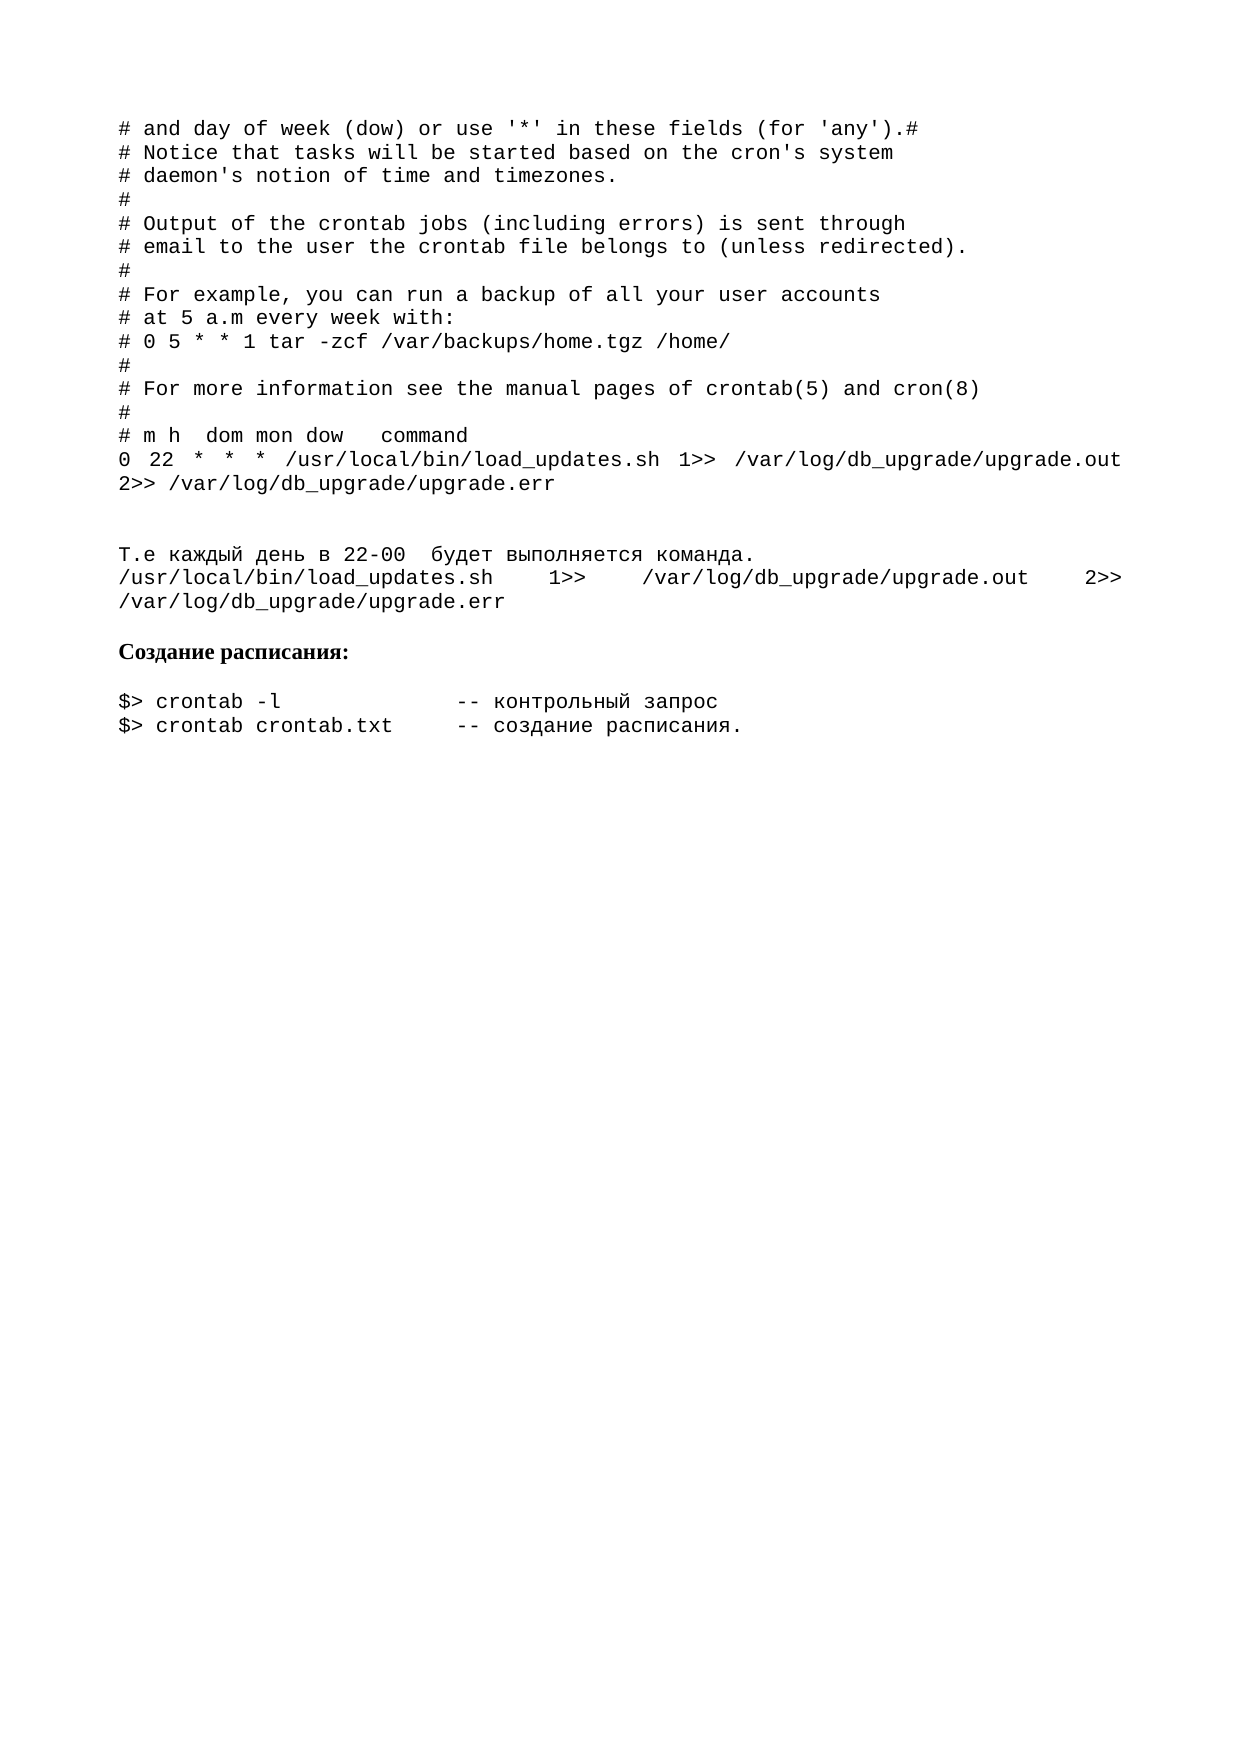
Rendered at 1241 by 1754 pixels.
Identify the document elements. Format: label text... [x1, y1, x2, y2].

text /usr/local/bin/load_updates.sh 1>> /var/log/db_upgrade/upgrade.out 2>> /var/log/db_upgrade/upgrade.err [118, 567, 1122, 615]
text Т.е каждый день в 22-00 будет выполняется команда. [118, 544, 1122, 567]
text # [118, 402, 1122, 426]
text # m h dom mon dow command [118, 426, 1122, 449]
text # For more information see the manual pages of crontab(5) and cron(8) [118, 378, 1122, 402]
text # 0 5 * * 1 tar -zcf /var/backups/home.tgz /home/ [118, 331, 1122, 354]
text # and day of week (dow) or use '*' in these fields (for 'any').# [118, 118, 1122, 142]
text $> crontab -l -- контрольный запрос [118, 691, 1122, 715]
text # Output of the crontab jobs (including errors) is sent through [118, 213, 1122, 236]
text # Notice that tasks will be started based on the cron's system [118, 142, 1122, 165]
text # [118, 354, 1122, 378]
text # For example, you can run a backup of all your user accounts [118, 284, 1122, 307]
text # [118, 189, 1122, 213]
text 0 22 * * * /usr/local/bin/load_updates.sh 1>> /var/log/db_upgrade/upgrade.out 2>> /var/log/db_upgrade/upgrade.err [118, 449, 1122, 496]
text # at 5 a.m every week with: [118, 307, 1122, 331]
text # [118, 260, 1122, 284]
text # email to the user the crontab file belongs to (unless redirected). [118, 236, 1122, 260]
text Создание расписания: [118, 638, 1122, 665]
text # daemon's notion of time and timezones. [118, 165, 1122, 189]
text $> crontab crontab.txt -- создание расписания. [118, 715, 1122, 738]
